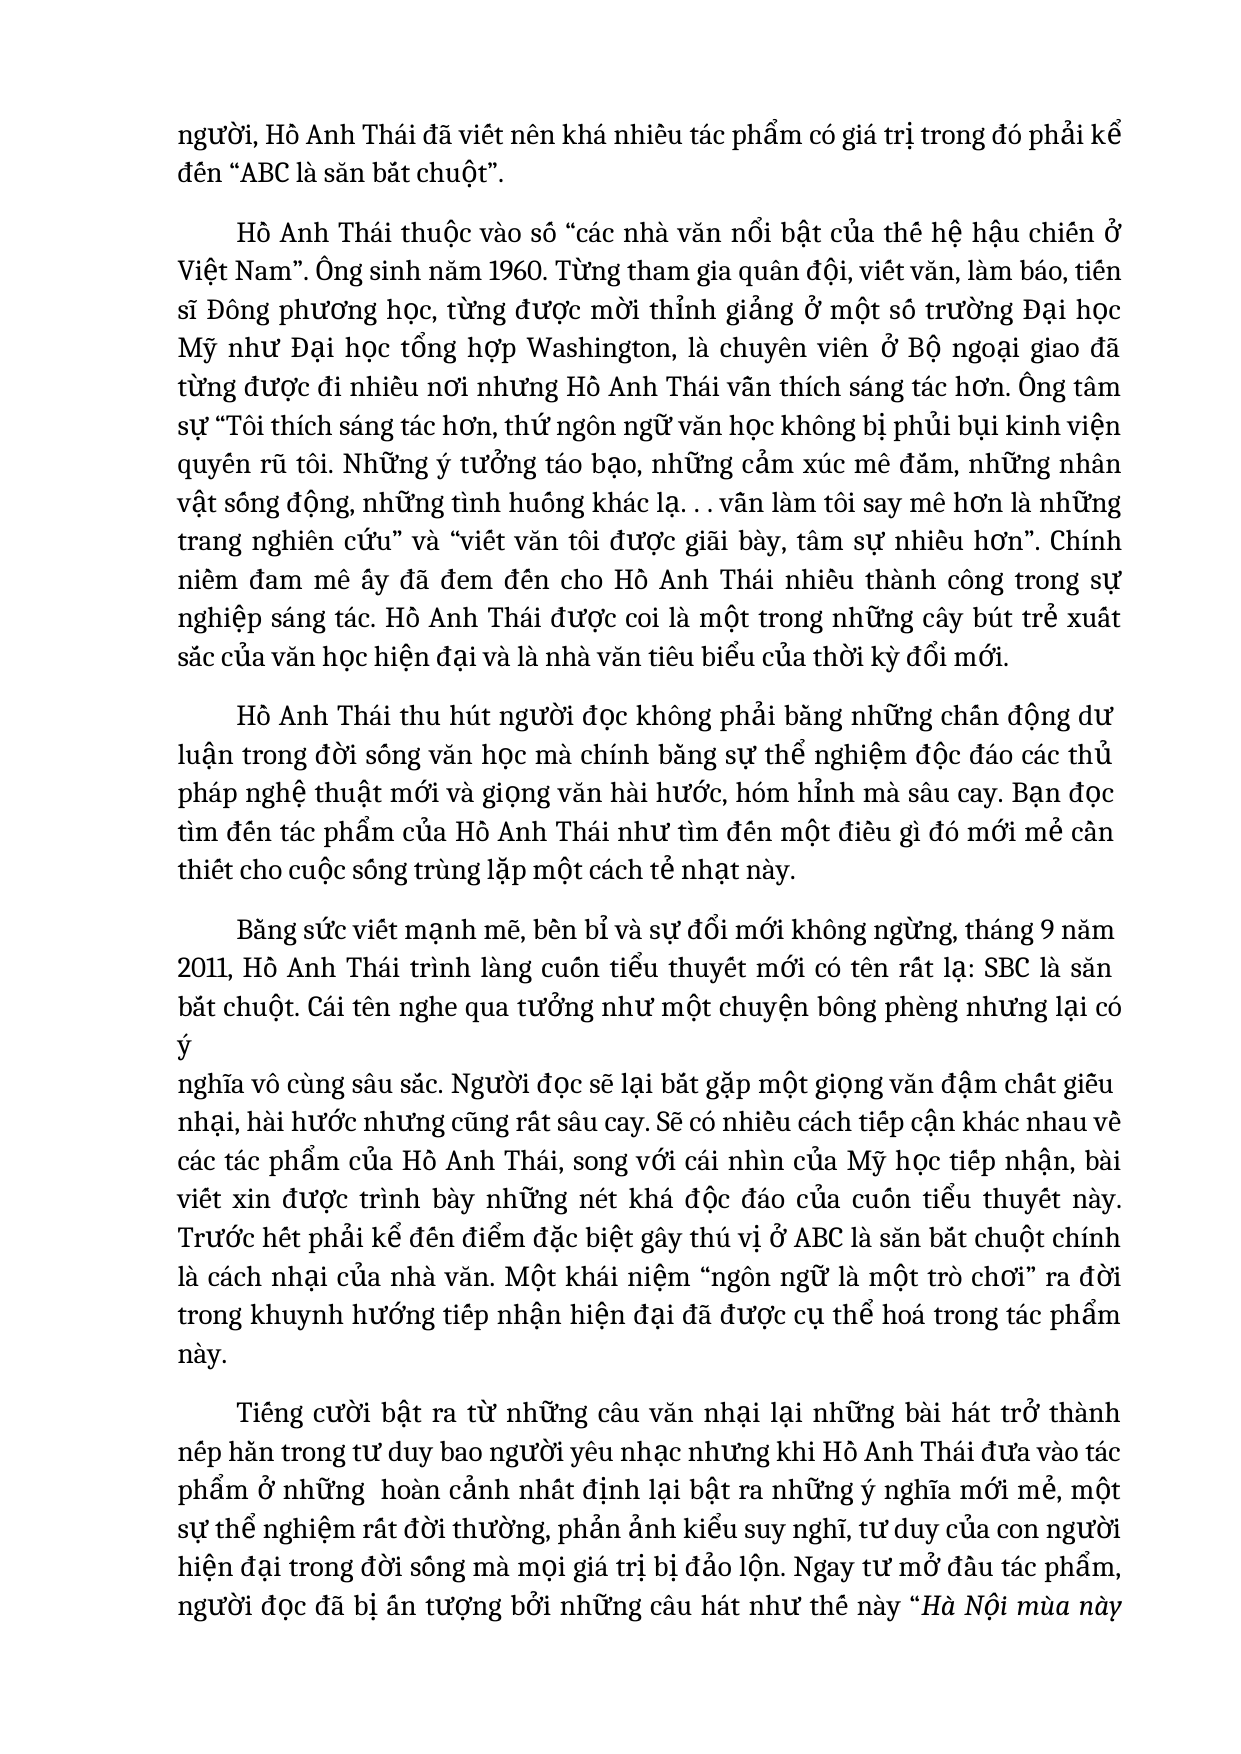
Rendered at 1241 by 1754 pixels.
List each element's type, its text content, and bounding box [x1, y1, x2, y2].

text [177, 1396, 1122, 1622]
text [177, 118, 1122, 190]
text Hồ Anh Thái thuộc vào số “các nhà văn nổi bật của thế hệ hậu chiến ở Việt Nam”. Ông sinh năm 1960. Từng tham gia quân đội, viết văn, làm báo, tiến sĩ Đông phương học, từng được mời thỉnh giảng ở một số trường Đại học Mỹ như Đại học tổng hợp Washington, là chuyên viên ở Bộ ngoại giao đã từng được đi nhiều nơi nhưng Hồ Anh Thái vẫn thích sáng tác hơn. Ông tâm sự “Tôi thích sáng tác hơn, thứ ngôn ngữ văn học không bị phủi bụi kinh viện quyến rũ tôi. Những ý tưởng táo bạo, những cảm xúc mê đắm, những nhân vật sống động, những tình huống khác lạ. . . vẫn làm tôi say mê hơn là những trang nghiên cứu” và “viết văn tôi được giãi bày, tâm sự nhiều hơn”. Chính niềm đam mê ấy đã đem đến cho Hồ Anh Thái nhiều thành công trong sự nghiệp sáng tác. Hồ Anh Thái được coi là một trong những cây bút trẻ xuất sắc của văn học hiện đại và là nhà văn tiêu biểu của thời kỳ đổi mới. [177, 216, 1122, 673]
text Hồ Anh Thái thu hút người đọc không phải bằng những chấn động dư luận trong đời sống văn học mà chính bằng sự thể nghiệm độc đáo các thủ pháp nghệ thuật mới và giọng văn hài hước, hóm hỉnh mà sâu cay. Bạn đọc tìm đến tác phẩm của Hồ Anh Thái như tìm đến một điều gì đó mới mẻ cần thiết cho cuộc sống trùng lặp một cách tẻ nhạt này. [177, 699, 1122, 887]
text Bằng sức viết mạnh mẽ, bền bỉ và sự đổi mới không ngừng, tháng 9 năm 2011, Hồ Anh Thái trình làng cuốn tiểu thuyết mới có tên rất lạ: SBC là săn bắt chuột. Cái tên nghe qua tưởng như một chuyện bông phèng nhưng lại có ý nghĩa vô cùng sâu sắc. Người đọc sẽ lại bắt gặp một giọng văn đậm chất giễu nhại, hài hước nhưng cũng rất sâu cay. Sẽ có nhiều cách tiếp cận khác nhau về các tác phẩm của Hồ Anh Thái, song với cái nhìn của Mỹ học tiếp nhận, bài viết xin được trình bày những nét khá độc đáo của cuốn tiểu thuyết này. Trước hết phải kể đến điểm đặc biệt gây thú vị ở ABC là săn bắt chuột chính là cách nhại của nhà văn. Một khái niệm “ngôn ngữ là một trò chơi” ra đời trong khuynh hướng tiếp nhận hiện đại đã được cụ thể hoá trong tác phẩm này. [177, 913, 1122, 1370]
